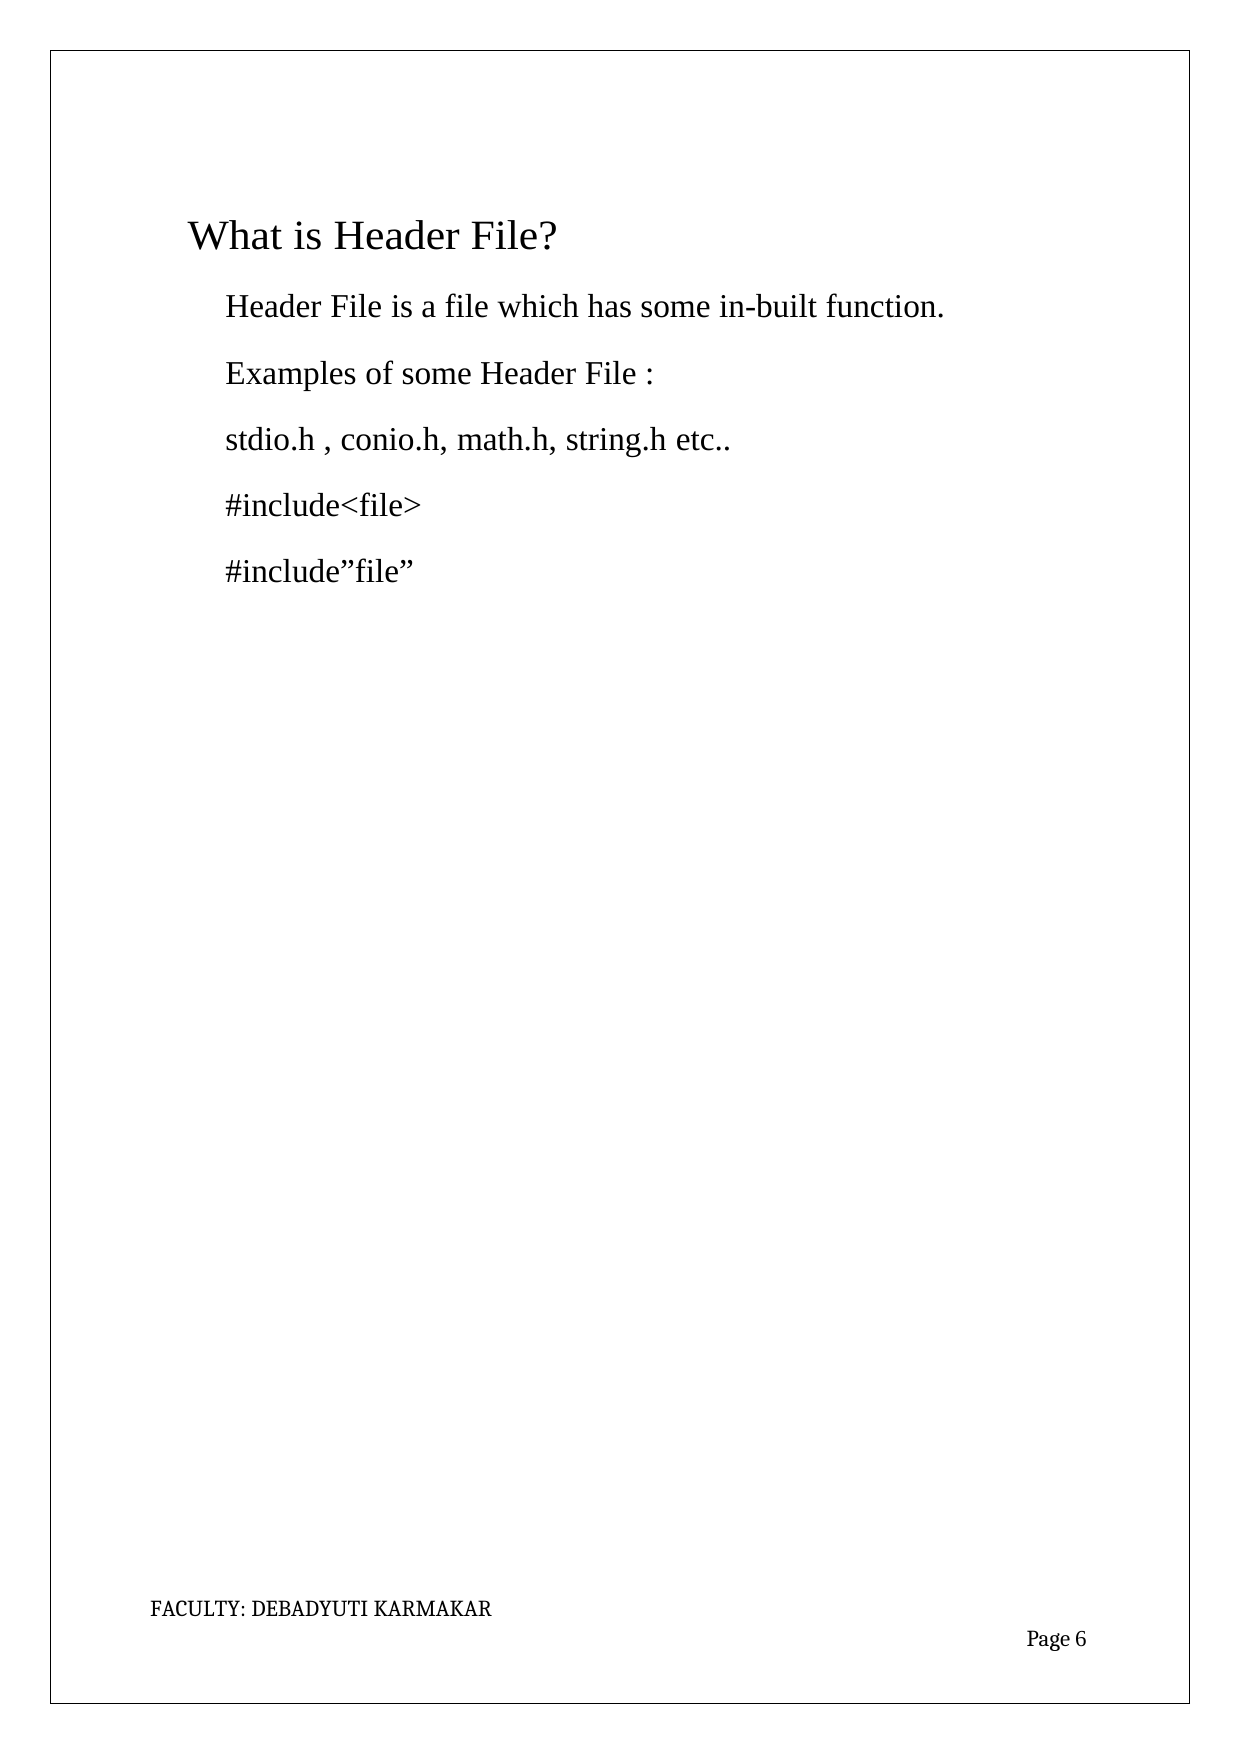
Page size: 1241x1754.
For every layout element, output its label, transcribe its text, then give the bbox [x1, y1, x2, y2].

text stdio.h , conio.h, math.h, string.h etc.. #include<file> [225, 419, 926, 524]
subtitle What is Header File? [187, 211, 1096, 259]
text #include”file” [225, 552, 1096, 590]
text Header File is a file which has some in-built function. Examples of some Header File : [225, 287, 1073, 391]
